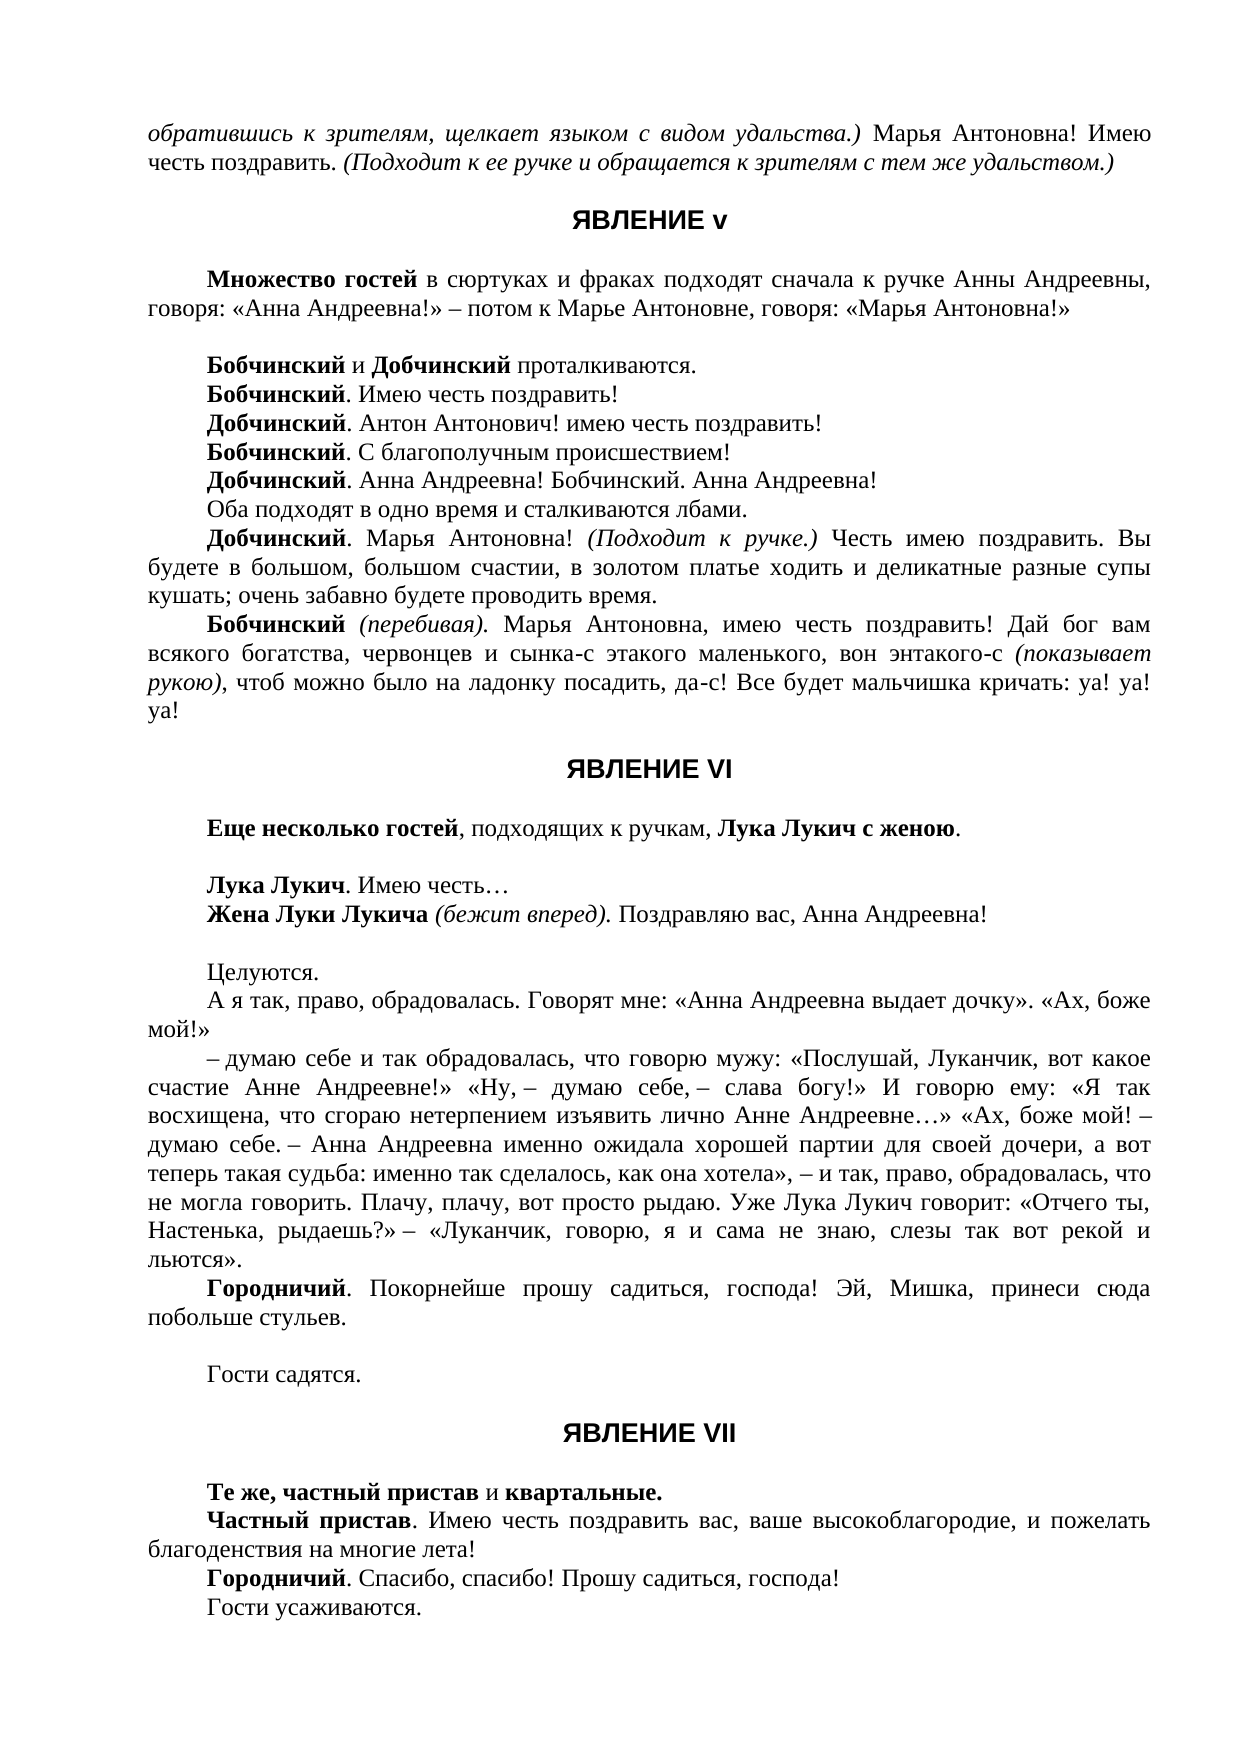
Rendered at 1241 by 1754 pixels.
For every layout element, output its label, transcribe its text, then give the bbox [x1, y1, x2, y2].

text Бобчинский (перебивая). Марья Антоновна, имею честь поздравить! Дай бог вам всякого богатства, червонцев и сынка-с этакого маленького, вон энтакого-с (показывает рукою), чтоб можно было на ладонку посадить, да-с! Все будет мальчишка кричать: уа! уа! уа! [148, 609, 1152, 724]
text Бобчинский и Добчинский проталкиваются. [148, 351, 1152, 379]
text Бобчинский. С благополучным происшествием! [148, 437, 1152, 466]
text Добчинский. Марья Антоновна! (Подходит к ручке.) Честь имею поздравить. Вы будете в большом, большом счастии, в золотом платье ходить и деликатные разные супы кушать; очень забавно будете проводить время. [148, 523, 1152, 609]
subtitle ЯВЛЕНИЕ VI [148, 753, 1152, 784]
text Те же, частный пристав и квартальные. [148, 1477, 1152, 1506]
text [148, 118, 1152, 176]
text Частный пристав. Имею честь поздравить вас, ваше высокоблагородие, и пожелать благоденствия на многие лета! [148, 1506, 1152, 1563]
text Гости садятся. [148, 1359, 1152, 1388]
text А я так, право, обрадовалась. Говорят мне: «Анна Андреевна выдает дочку». «Ах, боже мой!» [148, 986, 1152, 1043]
text – думаю себе и так обрадовалась, что говорю мужу: «Послушай, Луканчик, вот какое счастие Анне Андреевне!» «Ну, – думаю себе, – слава богу!» И говорю ему: «Я так восхищена, что сгораю нетерпением изъявить лично Анне Андреевне…» «Ах, боже мой! – думаю себе. – Анна Андреевна именно ожидала хорошей партии для своей дочери, а вот теперь такая судьба: именно так сделалось, как она хотела», – и так, право, обрадовалась, что не могла говорить. Плачу, плачу, вот просто рыдаю. Уже Лука Лукич говорит: «Отчего ты, Настенька, рыдаешь?» – «Луканчик, говорю, я и сама не знаю, слезы так вот рекой и льются». [148, 1043, 1152, 1273]
subtitle ЯВЛЕНИЕ v [148, 204, 1152, 236]
text Жена Луки Лукича (бежит вперед). Поздравляю вас, Анна Андреевна! [148, 899, 1152, 928]
text Городничий. Спасибо, спасибо! Прошу садиться, господа! [148, 1563, 1152, 1592]
text Добчинский. Анна Андреевна! Бобчинский. Анна Андреевна! [148, 466, 1152, 494]
text Целуются. [148, 957, 1152, 986]
text Лука Лукич. Имею честь… [148, 871, 1152, 899]
text Гости усаживаются. [148, 1592, 1152, 1621]
text Оба подходят в одно время и сталкиваются лбами. [148, 494, 1152, 523]
text Еще несколько гостей, подходящих к ручкам, Лука Лукич с женою. [148, 813, 1152, 842]
text Множество гостей в сюртуках и фраках подходят сначала к ручке Анны Андреевны, говоря: «Анна Андреевна!» – потом к Марье Антоновне, говоря: «Марья Антоновна!» [148, 264, 1152, 322]
text Городничий. Покорнейше прошу садиться, господа! Эй, Мишка, принеси сюда побольше стульев. [148, 1273, 1152, 1331]
subtitle ЯВЛЕНИЕ VII [148, 1417, 1152, 1448]
text Добчинский. Антон Антонович! имею честь поздравить! [148, 408, 1152, 437]
text Бобчинский. Имею честь поздравить! [148, 379, 1152, 408]
